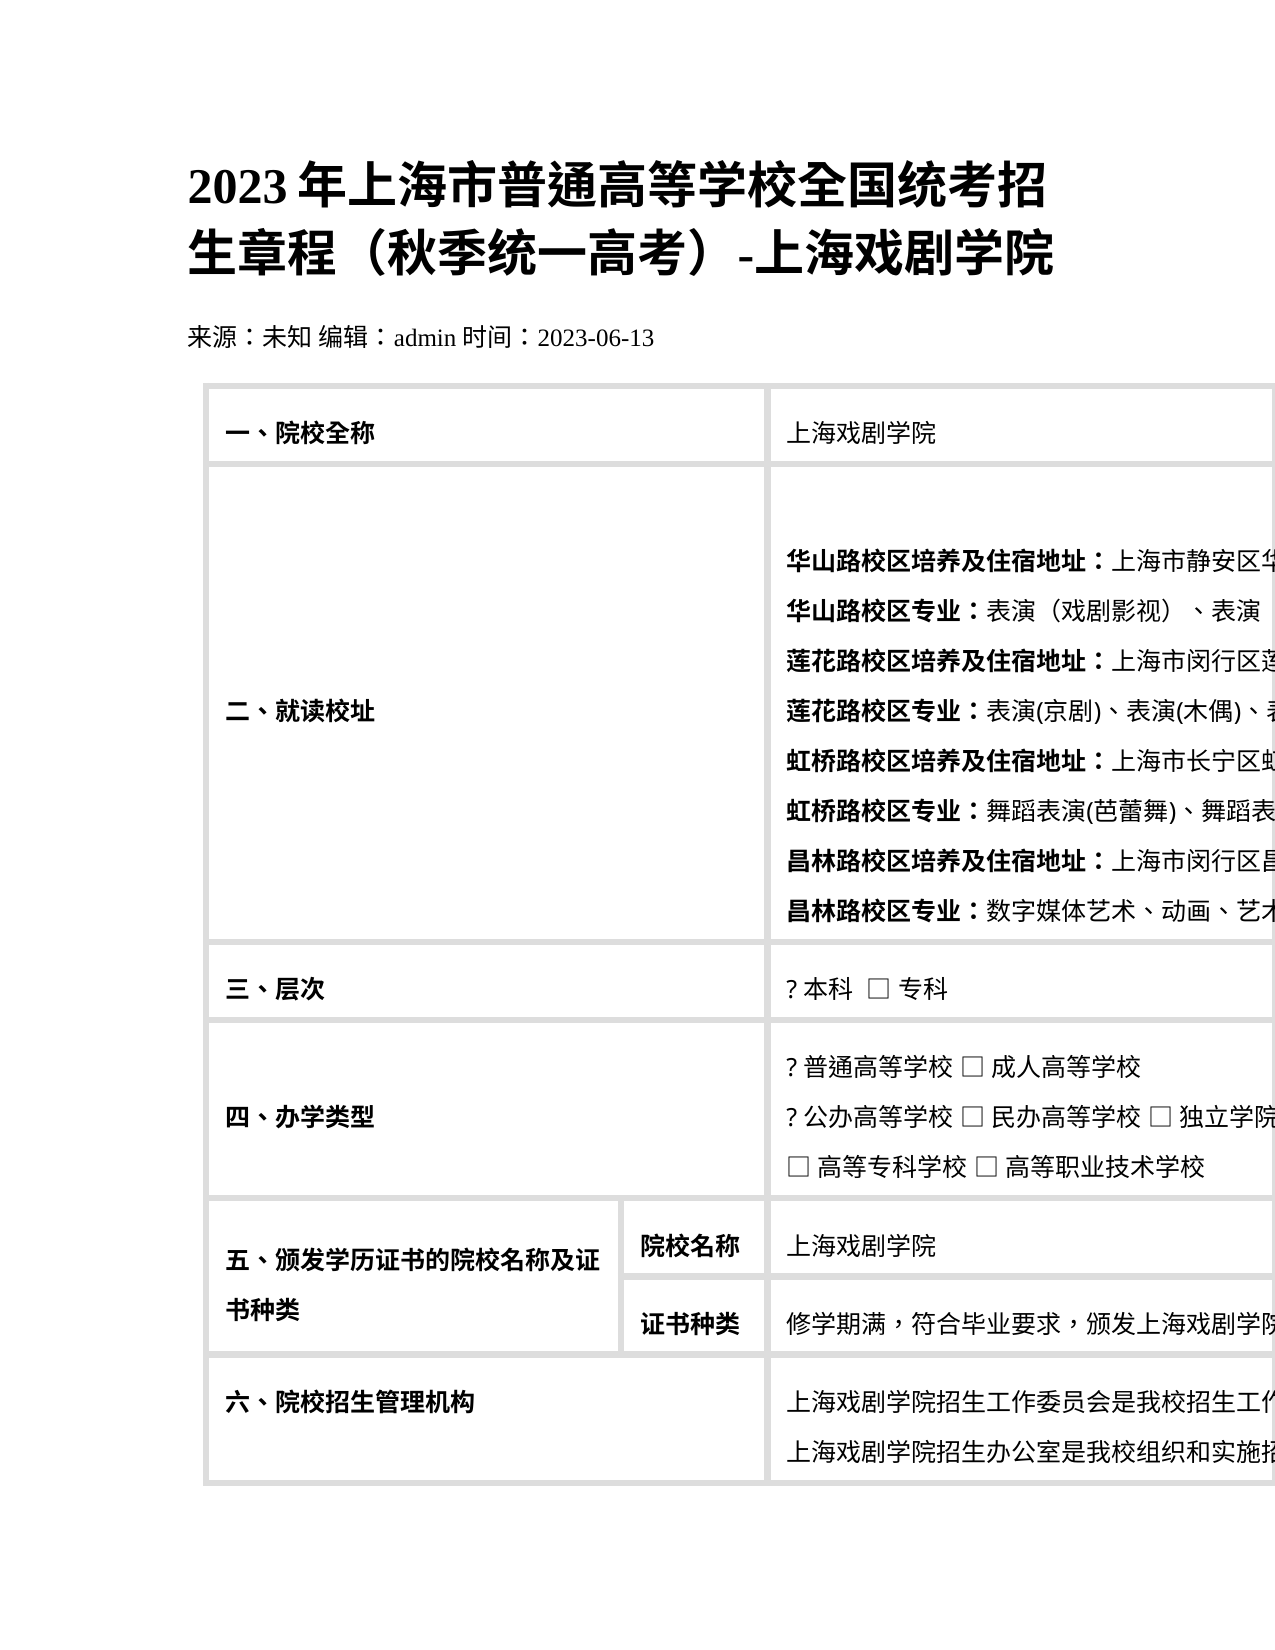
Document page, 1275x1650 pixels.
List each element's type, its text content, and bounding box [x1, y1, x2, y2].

table_cell 院校名称 [624, 1201, 764, 1273]
table_cell 二、就读校址 [209, 467, 764, 939]
table_cell 证书种类 [624, 1280, 764, 1351]
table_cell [771, 1358, 1272, 1479]
table_cell 上海戏剧学院 [771, 1201, 1272, 1273]
table_header 一、院校全称 [209, 389, 764, 461]
table_cell 修学期满，符合毕业要求，颁发上海戏剧学院的本科毕业证书。 [771, 1280, 1272, 1351]
table_cell 五、颁发学历证书的院校名称及证书种类 [209, 1201, 618, 1351]
subtitle 2023年上海市普通高等学校全国统考招生章程（秋季统一高考）-上海戏剧学院 [187, 150, 1087, 286]
table_cell 三、层次 [209, 945, 764, 1017]
table_cell 四、办学类型 [209, 1023, 764, 1195]
text 来源：未知 编辑：admin 时间：2023-06-13 [187, 320, 1087, 354]
table_cell 华山路校区培养及住宿地址：上海市静安区华山路630号； 华山路校区专业：表演（戏剧影视）、表演（音乐剧）、戏剧影视导演、戏剧影视文学、戏剧学、戏剧教育、戏剧影视美术设计、绘画； 莲花路校区培养及住宿地址：上海市闵行区莲花路211号； 莲花路校区专业：表演(京剧)、表演(木偶)、表演(戏曲音乐)、戏剧影视导演(戏曲)； 虹桥路校区培养及住宿地址：上海市长宁区虹桥路1674号； 虹桥路校区专业：舞蹈表演(芭蕾舞)、舞蹈表演(中国舞)、舞蹈表演(国标舞)、舞蹈编导； 昌林路校区培养及住宿地址：上海市闵行区昌林路800号； 昌林路校区专业：数字媒体艺术、动画、艺术管理、播音与主持艺术、广播电视编导、影视摄影与制作、作曲与作曲技术理论。 [771, 467, 1272, 939]
table_cell ? 普通高等学校 □ 成人高等学校 ? 公办高等学校 □ 民办高等学校 □ 独立学院 □ 高等专科学校 □ 高等职业技术学校 [771, 1023, 1272, 1195]
table_header 上海戏剧学院 [771, 389, 1272, 461]
table_cell 六、院校招生管理机构 [209, 1358, 764, 1479]
table_cell ? 本科 □ 专科 [771, 945, 1272, 1017]
